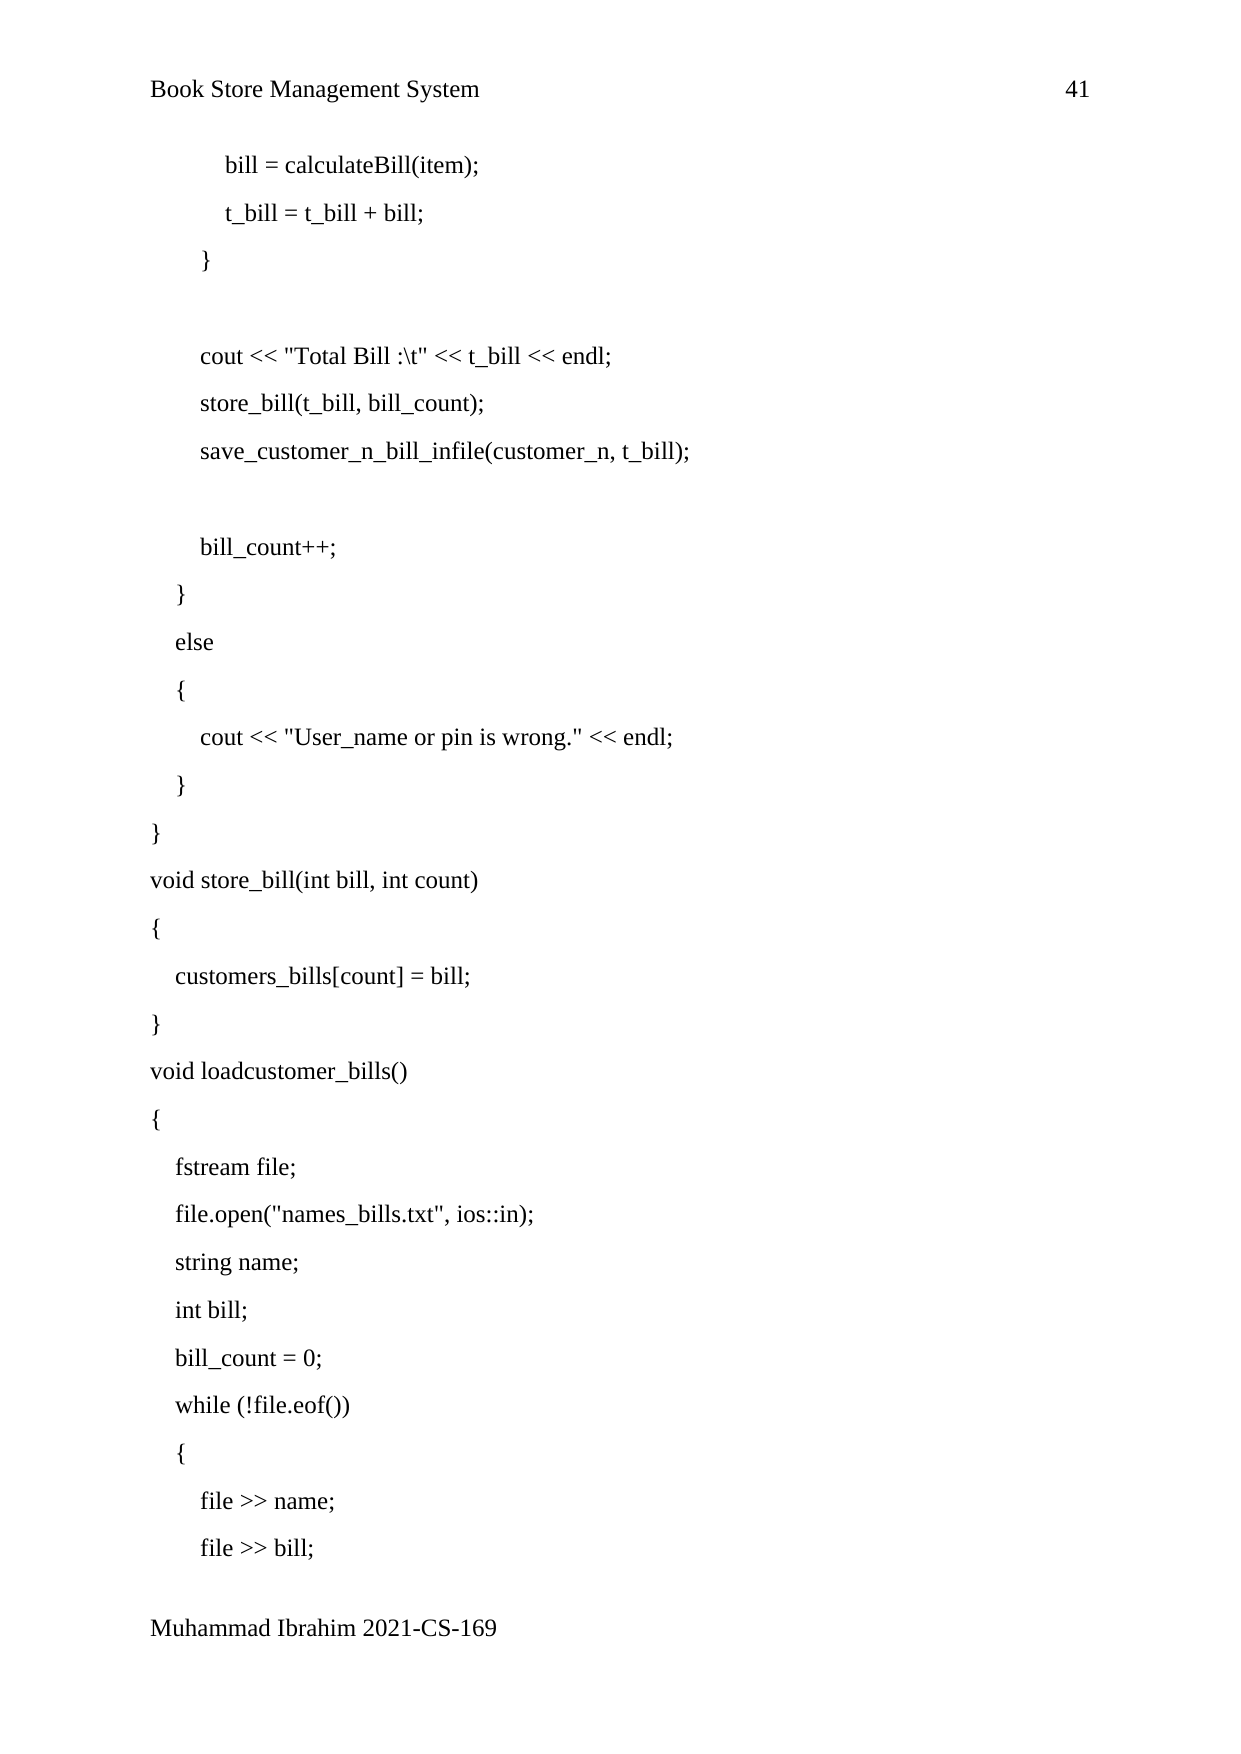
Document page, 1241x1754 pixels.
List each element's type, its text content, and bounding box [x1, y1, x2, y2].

text } [150, 818, 1090, 847]
text } [150, 245, 1090, 274]
text file >> bill; [150, 1533, 1090, 1562]
text { [150, 1104, 1090, 1133]
text fstream file; [150, 1152, 1090, 1181]
text file >> name; [150, 1486, 1090, 1514]
text } [150, 579, 1090, 608]
text bill_count = 0; [150, 1343, 1090, 1371]
text } [150, 1009, 1090, 1037]
text else [150, 627, 1090, 656]
text bill = calculateBill(item); [150, 150, 1090, 179]
text cout << "User_name or pin is wrong." << endl; [150, 722, 1090, 751]
text store_bill(t_bill, bill_count); [150, 388, 1090, 417]
text while (!file.eof()) [150, 1390, 1090, 1419]
text { [150, 1438, 1090, 1467]
text save_customer_n_bill_infile(customer_n, t_bill); [150, 436, 1090, 465]
text bill_count++; [150, 532, 1090, 560]
text void store_bill(int bill, int count) [150, 866, 1090, 894]
text string name; [150, 1247, 1090, 1276]
text } [150, 770, 1090, 799]
text void loadcustomer_bills() [150, 1056, 1090, 1085]
text int bill; [150, 1295, 1090, 1324]
text customers_bills[count] = bill; [150, 961, 1090, 990]
text file.open("names_bills.txt", ios::in); [150, 1199, 1090, 1228]
text t_bill = t_bill + bill; [150, 198, 1090, 226]
text { [150, 913, 1090, 942]
text cout << "Total Bill :\t" << t_bill << endl; [150, 341, 1090, 369]
text { [150, 675, 1090, 703]
